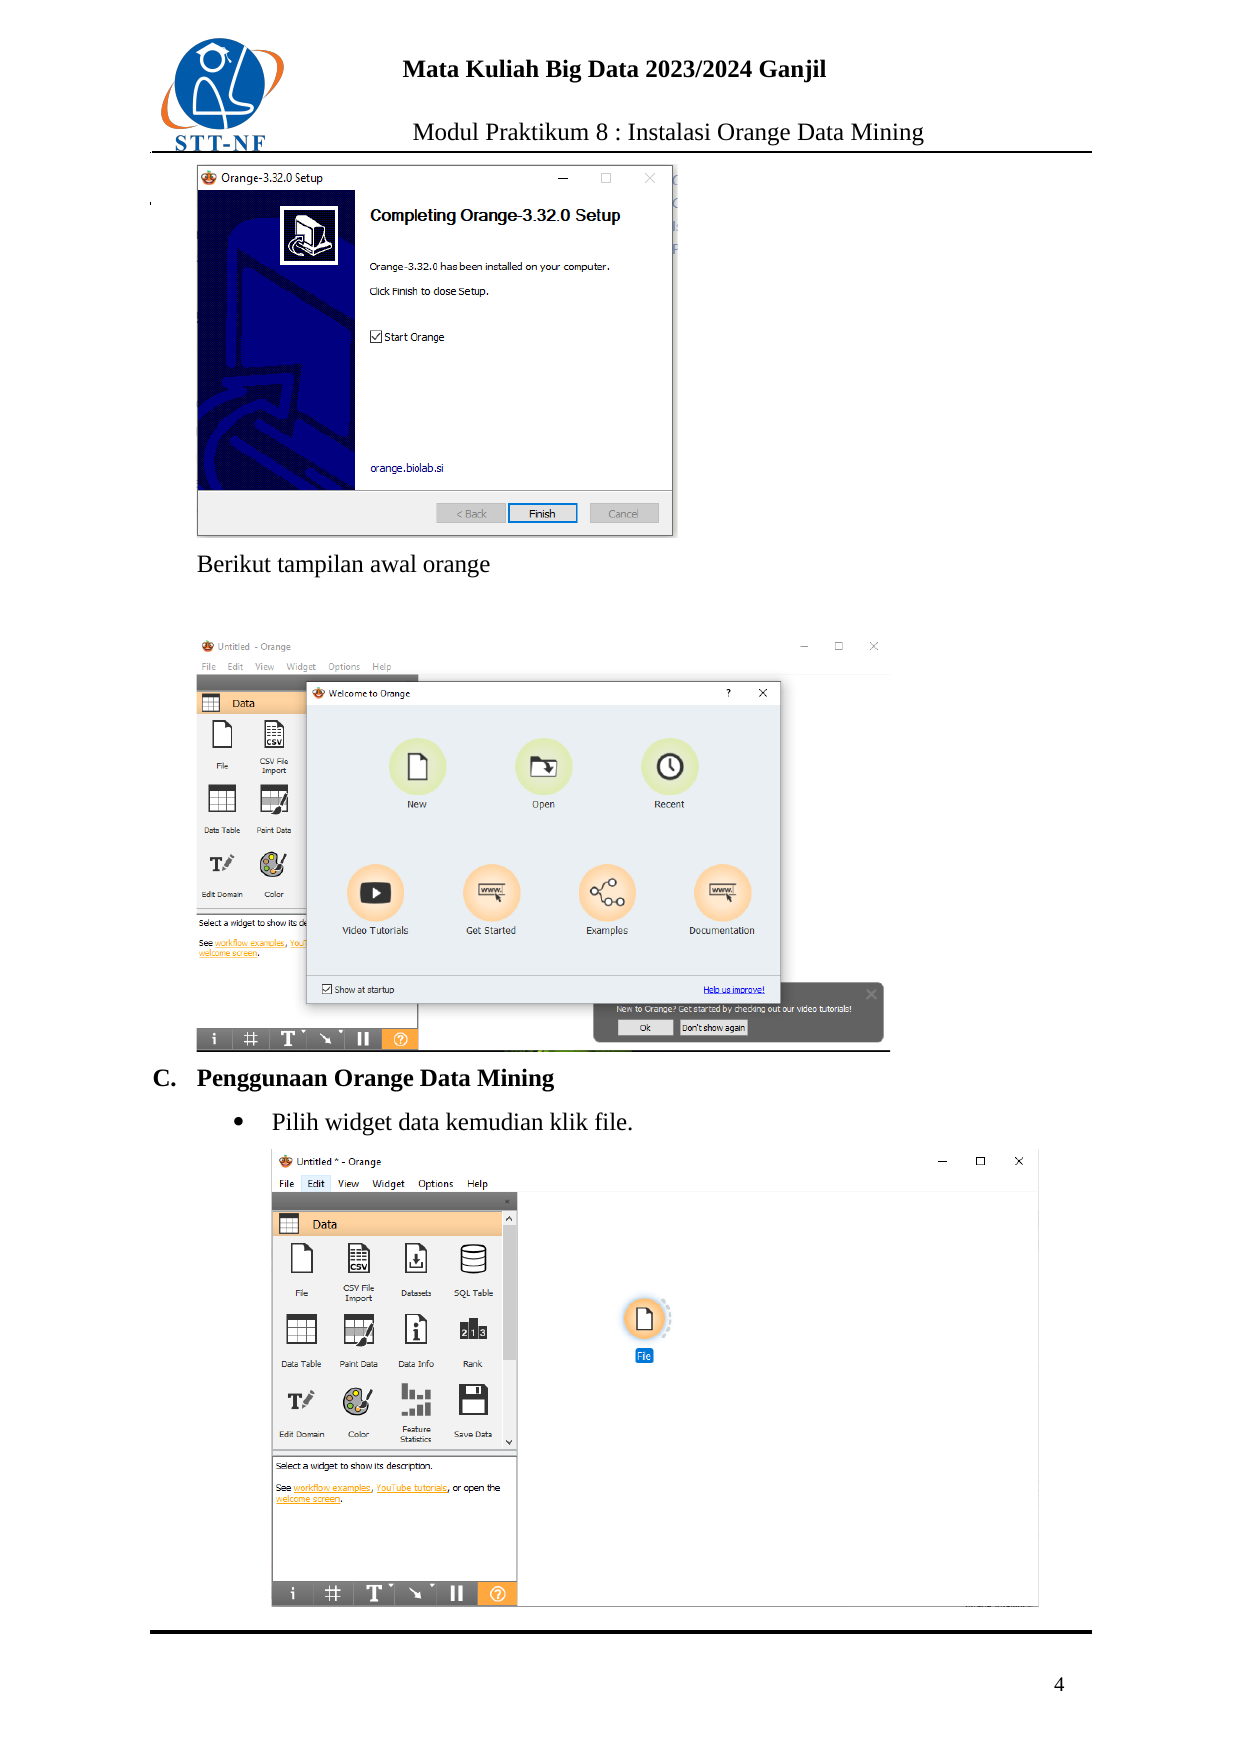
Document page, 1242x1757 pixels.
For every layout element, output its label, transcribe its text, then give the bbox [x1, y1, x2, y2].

picture [156, 37, 285, 152]
list Pilih widget data kemudian klik file. [234, 1107, 1109, 1135]
list Penggunaan Orange Data Mining [152, 1063, 1109, 1092]
picture [271, 1149, 1039, 1607]
picture [196, 164, 678, 538]
list Berikut tampilan awal orange [152, 549, 1109, 578]
picture [196, 635, 891, 1052]
